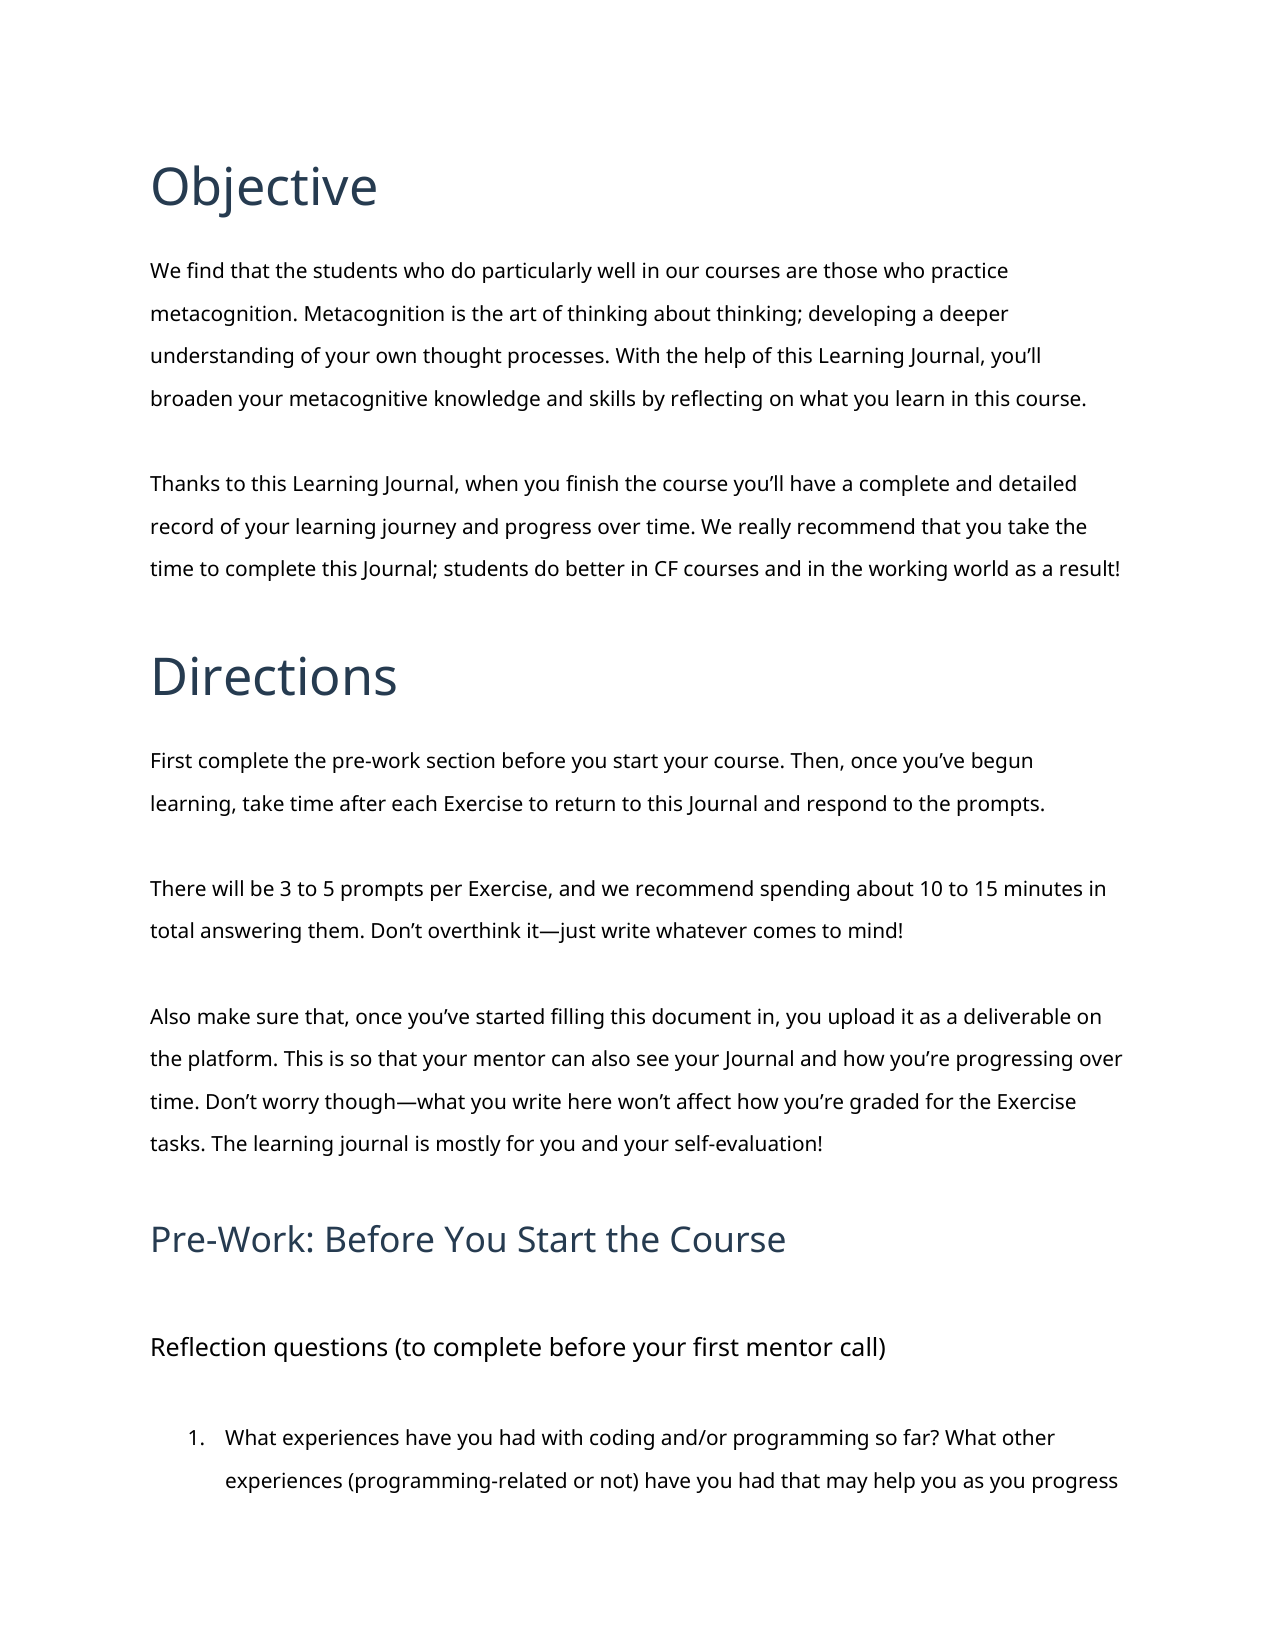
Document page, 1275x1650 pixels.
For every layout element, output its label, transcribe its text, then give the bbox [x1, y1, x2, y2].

text Reflection questions (to complete before your first mentor call) [150, 1330, 1125, 1364]
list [187, 1423, 1125, 1494]
subtitle Objective [150, 150, 1125, 221]
subtitle Pre-Work: Before You Start the Course [150, 1215, 1125, 1263]
text There will be 3 to 5 prompts per Exercise, and we recommend spending about 10 to 15 minutes in total answering them. Don’t overthink it—just write whatever comes to mind! [150, 874, 1125, 945]
text First complete the pre-work section before you start your course. Then, once you’ve begun learning, take time after each Exercise to return to this Journal and respond to the prompts. [150, 746, 1125, 817]
subtitle Directions [150, 640, 1125, 711]
text We find that the students who do particularly well in our courses are those who practice metacognition. Metacognition is the art of thinking about thinking; developing a deeper understanding of your own thought processes. With the help of this Learning Journal, you’ll broaden your metacognitive knowledge and skills by reflecting on what you learn in this course. [150, 256, 1125, 413]
text Thanks to this Learning Journal, when you finish the course you’ll have a complete and detailed record of your learning journey and progress over time. We really recommend that you take the time to complete this Journal; students do better in CF courses and in the working world as a result! [150, 469, 1125, 583]
text Also make sure that, once you’ve started filling this document in, you upload it as a deliverable on the platform. This is so that your mentor can also see your Journal and how you’re progressing over time. Don’t worry though—what you write here won’t affect how you’re graded for the Exercise tasks. The learning journal is mostly for you and your self-evaluation! [150, 1002, 1125, 1158]
